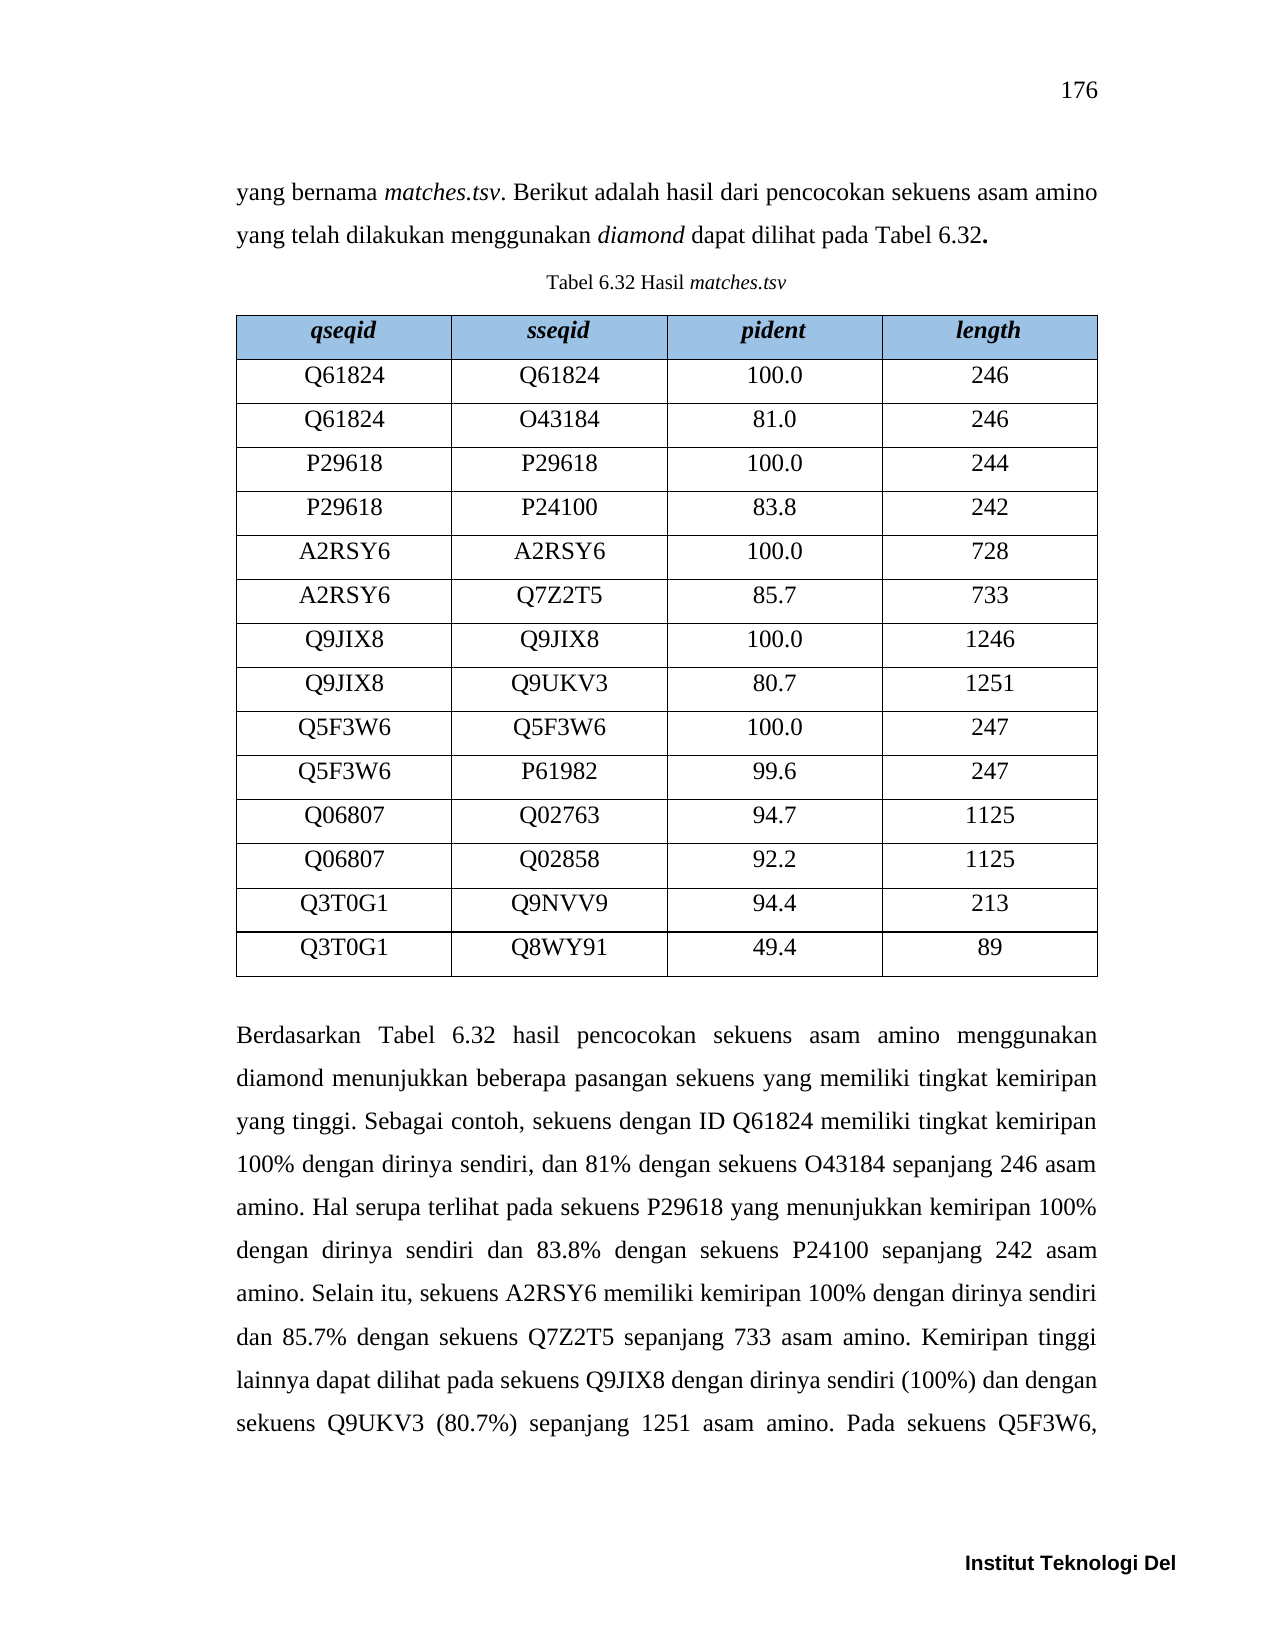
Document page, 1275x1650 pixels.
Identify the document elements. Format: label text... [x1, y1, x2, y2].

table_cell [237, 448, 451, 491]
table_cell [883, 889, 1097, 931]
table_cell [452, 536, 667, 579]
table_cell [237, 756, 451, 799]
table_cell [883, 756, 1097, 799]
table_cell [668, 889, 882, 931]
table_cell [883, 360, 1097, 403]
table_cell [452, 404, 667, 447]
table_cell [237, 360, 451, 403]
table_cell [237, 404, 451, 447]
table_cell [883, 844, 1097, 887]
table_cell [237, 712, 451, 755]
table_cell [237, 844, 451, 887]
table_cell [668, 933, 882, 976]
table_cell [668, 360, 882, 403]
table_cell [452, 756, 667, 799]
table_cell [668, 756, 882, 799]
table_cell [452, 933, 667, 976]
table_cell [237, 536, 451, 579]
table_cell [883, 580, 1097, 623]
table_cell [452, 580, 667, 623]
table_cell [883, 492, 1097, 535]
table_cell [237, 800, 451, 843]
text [236, 177, 1098, 249]
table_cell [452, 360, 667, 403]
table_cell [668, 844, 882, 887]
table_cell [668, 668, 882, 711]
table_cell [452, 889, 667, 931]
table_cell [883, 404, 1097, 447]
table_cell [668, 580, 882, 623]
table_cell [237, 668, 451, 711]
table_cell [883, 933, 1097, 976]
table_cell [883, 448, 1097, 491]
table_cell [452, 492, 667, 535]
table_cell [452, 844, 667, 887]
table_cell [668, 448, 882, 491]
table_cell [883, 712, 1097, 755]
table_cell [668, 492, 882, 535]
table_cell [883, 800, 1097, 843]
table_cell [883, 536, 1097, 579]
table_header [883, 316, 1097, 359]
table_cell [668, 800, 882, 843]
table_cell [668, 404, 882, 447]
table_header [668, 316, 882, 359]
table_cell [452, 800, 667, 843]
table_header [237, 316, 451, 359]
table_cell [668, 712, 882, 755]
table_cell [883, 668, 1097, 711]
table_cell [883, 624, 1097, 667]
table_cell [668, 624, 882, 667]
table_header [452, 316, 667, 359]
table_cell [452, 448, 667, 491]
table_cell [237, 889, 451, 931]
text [236, 1020, 1098, 1437]
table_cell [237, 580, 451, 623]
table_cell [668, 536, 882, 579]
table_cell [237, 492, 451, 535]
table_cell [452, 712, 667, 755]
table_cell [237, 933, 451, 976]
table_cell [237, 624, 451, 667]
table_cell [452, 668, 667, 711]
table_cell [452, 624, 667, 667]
